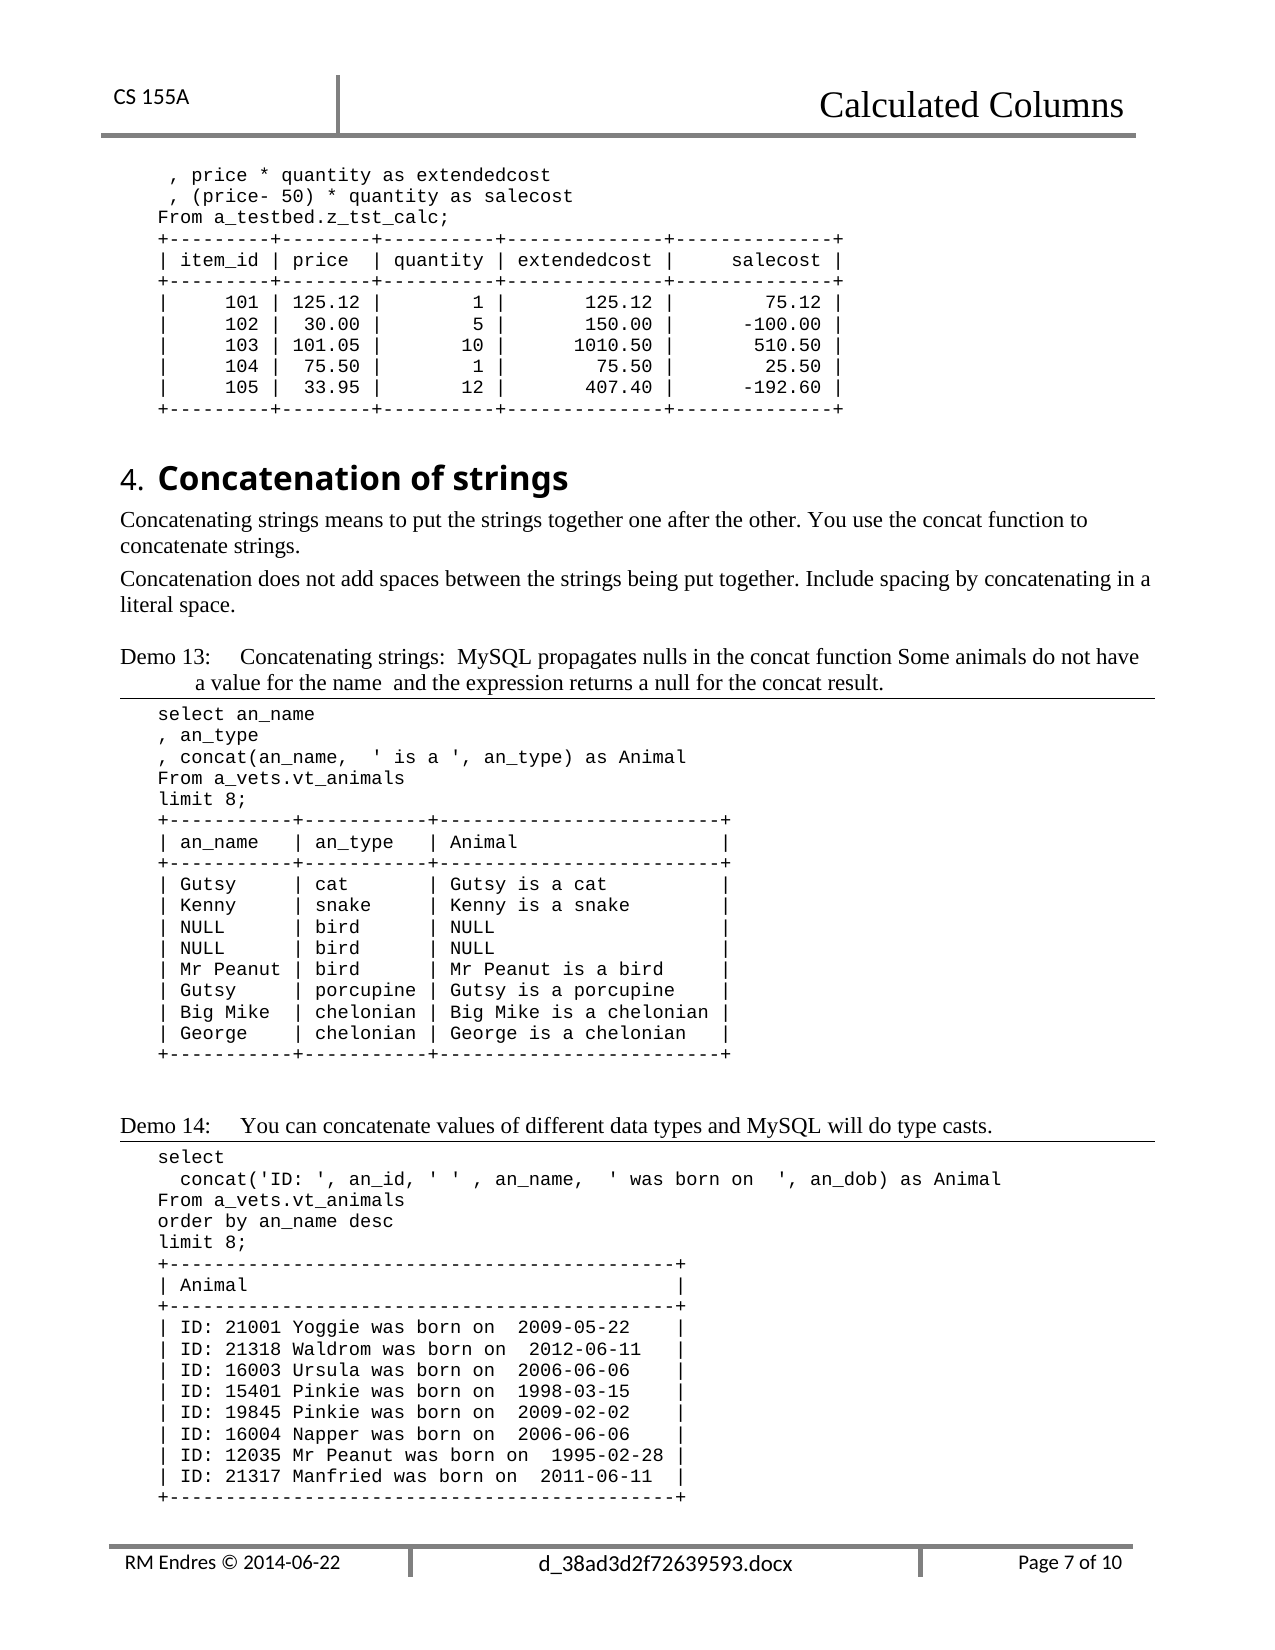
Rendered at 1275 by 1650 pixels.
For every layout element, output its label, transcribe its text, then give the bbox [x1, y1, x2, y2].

text order by an_name desc [157, 1212, 1155, 1233]
text , price * quantity as extendedcost [157, 166, 1155, 187]
text +-----------+-----------+-------------------------+ [157, 1045, 1155, 1066]
text | 105 | 33.95 | 12 | 407.40 | -192.60 | [157, 378, 1155, 399]
text From a_vets.vt_animals [157, 1191, 1155, 1212]
text | 101 | 125.12 | 1 | 125.12 | 75.12 | [157, 293, 1155, 314]
text | ID: 21001 Yoggie was born on 2009-05-22 | [157, 1318, 1155, 1339]
text +-----------+-----------+-------------------------+ [157, 811, 1155, 832]
text | Animal | [157, 1276, 1155, 1297]
text | 104 | 75.50 | 1 | 75.50 | 25.50 | [157, 357, 1155, 378]
text limit 8; [157, 790, 1155, 811]
text +---------------------------------------------+ [157, 1488, 1155, 1509]
text | ID: 12035 Mr Peanut was born on 1995-02-28 | [157, 1446, 1155, 1467]
text +---------+--------+----------+--------------+--------------+ [157, 399, 1155, 421]
text Concatenation of strings [120, 454, 1155, 500]
text , (price- 50) * quantity as salecost [157, 187, 1155, 208]
text +---------+--------+----------+--------------+--------------+ [157, 229, 1155, 251]
text | ID: 21317 Manfried was born on 2011-06-11 | [157, 1467, 1155, 1488]
text From a_testbed.z_tst_calc; [157, 208, 1155, 229]
text | item_id | price | quantity | extendedcost | salecost | [157, 251, 1155, 272]
text | Mr Peanut | bird | Mr Peanut is a bird | [157, 960, 1155, 981]
text +---------------------------------------------+ [157, 1297, 1155, 1318]
text | NULL | bird | NULL | [157, 939, 1155, 960]
text | Kenny | snake | Kenny is a snake | [157, 896, 1155, 917]
text | Gutsy | cat | Gutsy is a cat | [157, 875, 1155, 896]
text +---------------------------------------------+ [157, 1254, 1155, 1276]
text | ID: 19845 Pinkie was born on 2009-02-02 | [157, 1403, 1155, 1424]
text From a_vets.vt_animals [157, 769, 1155, 790]
text concat('ID: ', an_id, ' ' , an_name, ' was born on ', an_dob) as Animal [157, 1169, 1155, 1191]
text | Gutsy | porcupine | Gutsy is a porcupine | [157, 981, 1155, 1002]
text select an_name [157, 705, 1155, 726]
text | George | chelonian | George is a chelonian | [157, 1024, 1155, 1045]
list You can concatenate values of different data types and MySQL will do type casts. [120, 1112, 1155, 1141]
text limit 8; [157, 1233, 1155, 1254]
text select [157, 1148, 1155, 1169]
text +---------+--------+----------+--------------+--------------+ [157, 272, 1155, 293]
text Concatenation does not add spaces between the strings being put together. Include spacing by concatenating in a literal space. [120, 565, 1155, 618]
text +-----------+-----------+-------------------------+ [157, 854, 1155, 875]
text | 103 | 101.05 | 10 | 1010.50 | 510.50 | [157, 336, 1155, 357]
text | ID: 15401 Pinkie was born on 1998-03-15 | [157, 1382, 1155, 1403]
text | ID: 16004 Napper was born on 2006-06-06 | [157, 1424, 1155, 1446]
list Concatenating strings: MySQL propagates nulls in the concat function Some animals do not have a value for the name and the expression returns a null for the concat result. [120, 643, 1155, 698]
text | ID: 16003 Ursula was born on 2006-06-06 | [157, 1361, 1155, 1382]
text | Big Mike | chelonian | Big Mike is a chelonian | [157, 1002, 1155, 1024]
text | an_name | an_type | Animal | [157, 832, 1155, 854]
text | ID: 21318 Waldrom was born on 2012-06-11 | [157, 1339, 1155, 1361]
text | 102 | 30.00 | 5 | 150.00 | -100.00 | [157, 314, 1155, 336]
text | NULL | bird | NULL | [157, 917, 1155, 939]
text , an_type [157, 726, 1155, 747]
text , concat(an_name, ' is a ', an_type) as Animal [157, 747, 1155, 769]
text Concatenating strings means to put the strings together one after the other. You use the concat function to concatenate strings. [120, 506, 1155, 559]
